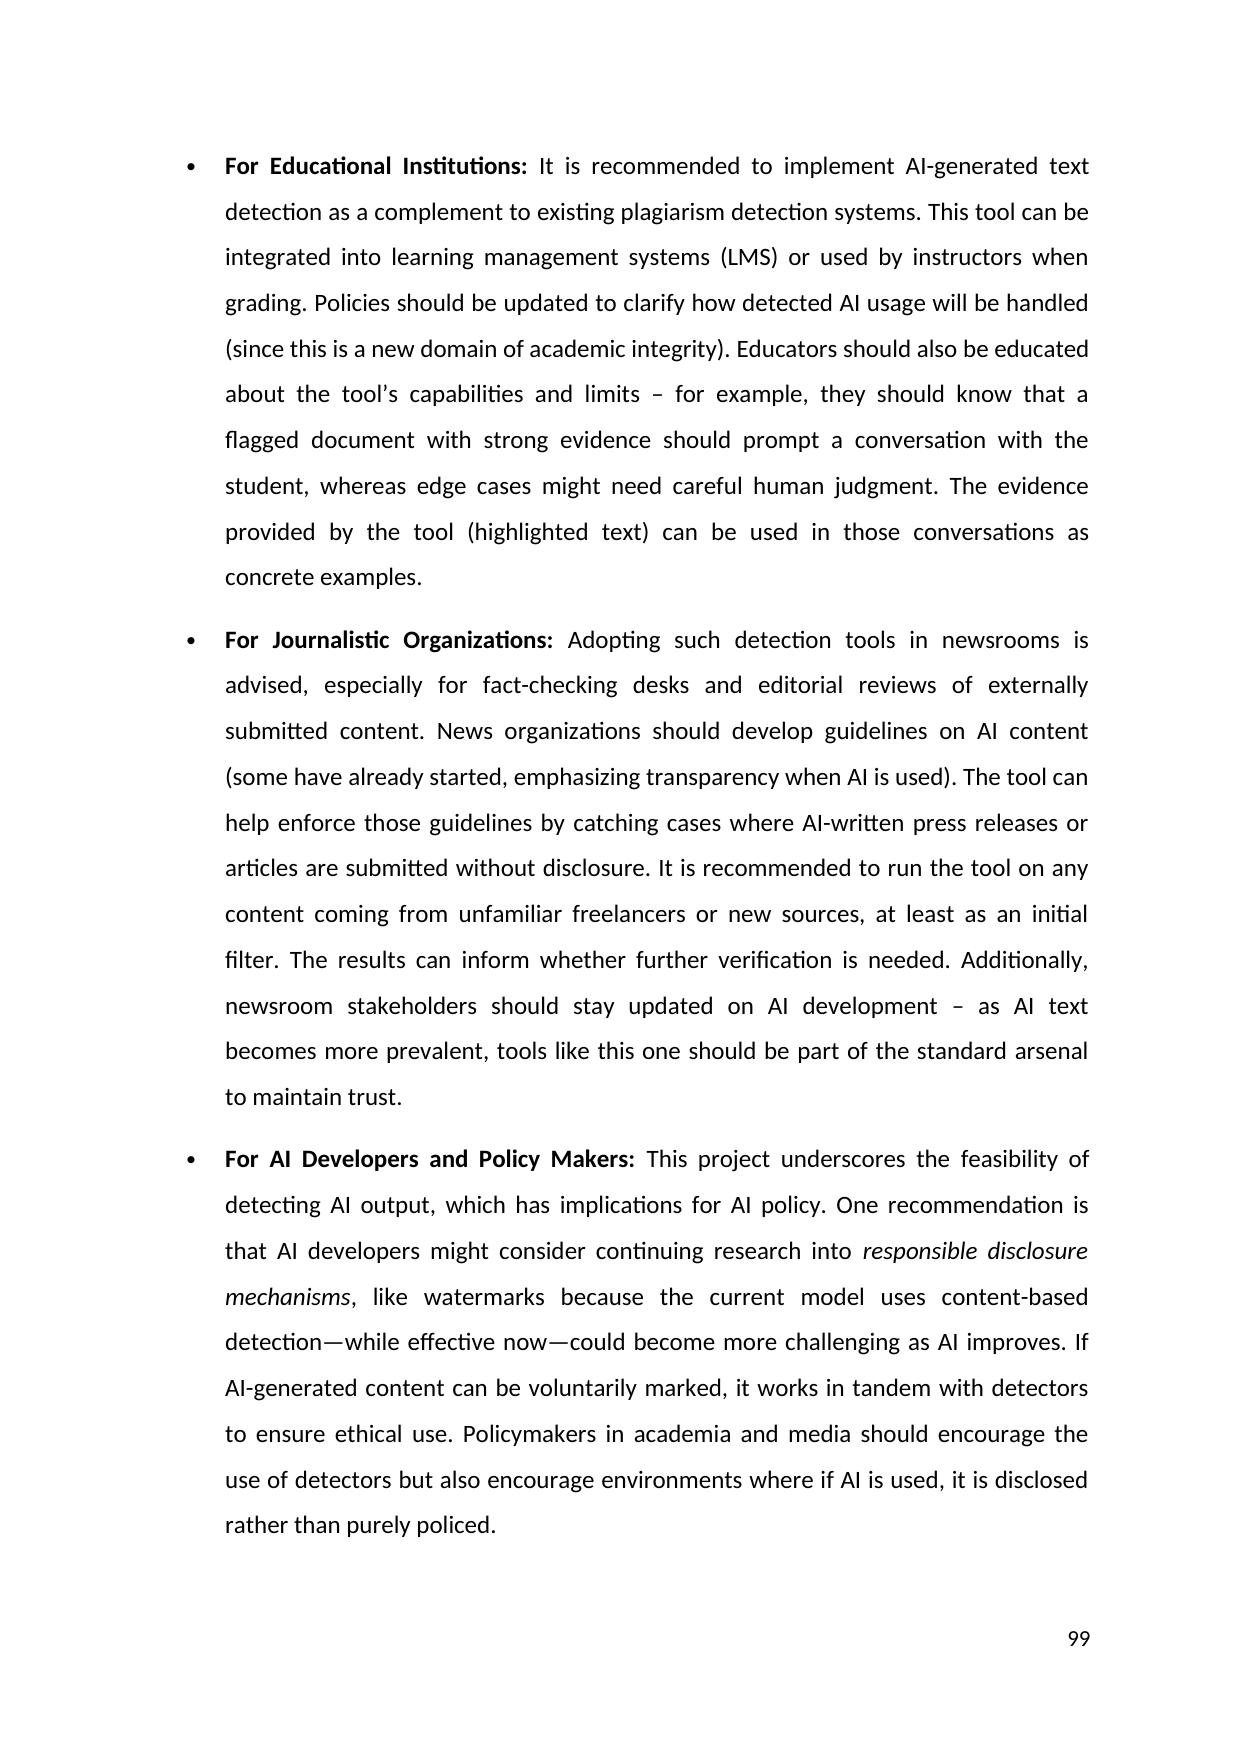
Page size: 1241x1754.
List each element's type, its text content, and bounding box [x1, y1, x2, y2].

list For Journalistic Organizations: Adopting such detection tools in newsrooms is advised, especially for fact-checking desks and editorial reviews of externally submitted content. News organizations should develop guidelines on AI content (some have already started, emphasizing transparency when AI is used). The tool can help enforce those guidelines by catching cases where AI-written press releases or articles are submitted without disclosure. It is recommended to run the tool on any content coming from unfamiliar freelancers or new sources, at least as an initial filter. The results can inform whether further verification is needed. Additionally, newsroom stakeholders should stay updated on AI development – as AI text becomes more prevalent, tools like this one should be part of the standard arsenal to maintain trust. [187, 624, 1090, 1112]
list For AI Developers and Policy Makers: This project underscores the feasibility of detecting AI output, which has implications for AI policy. One recommendation is that AI developers might consider continuing research into responsible disclosure mechanisms, like watermarks because the current model uses content-based detection—while effective now—could become more challenging as AI improves. If AI-generated content can be voluntarily marked, it works in tandem with detectors to ensure ethical use. Policymakers in academia and media should encourage the use of detectors but also encourage environments where if AI is used, it is disclosed rather than purely policed. [187, 1144, 1090, 1540]
list For Educational Institutions: It is recommended to implement AI-generated text detection as a complement to existing plagiarism detection systems. This tool can be integrated into learning management systems (LMS) or used by instructors when grading. Policies should be updated to clarify how detected AI usage will be handled (since this is a new domain of academic integrity). Educators should also be educated about the tool’s capabilities and limits – for example, they should know that a flagged document with strong evidence should prompt a conversation with the student, whereas edge cases might need careful human judgment. The evidence provided by the tool (highlighted text) can be used in those conversations as concrete examples. [187, 150, 1090, 592]
